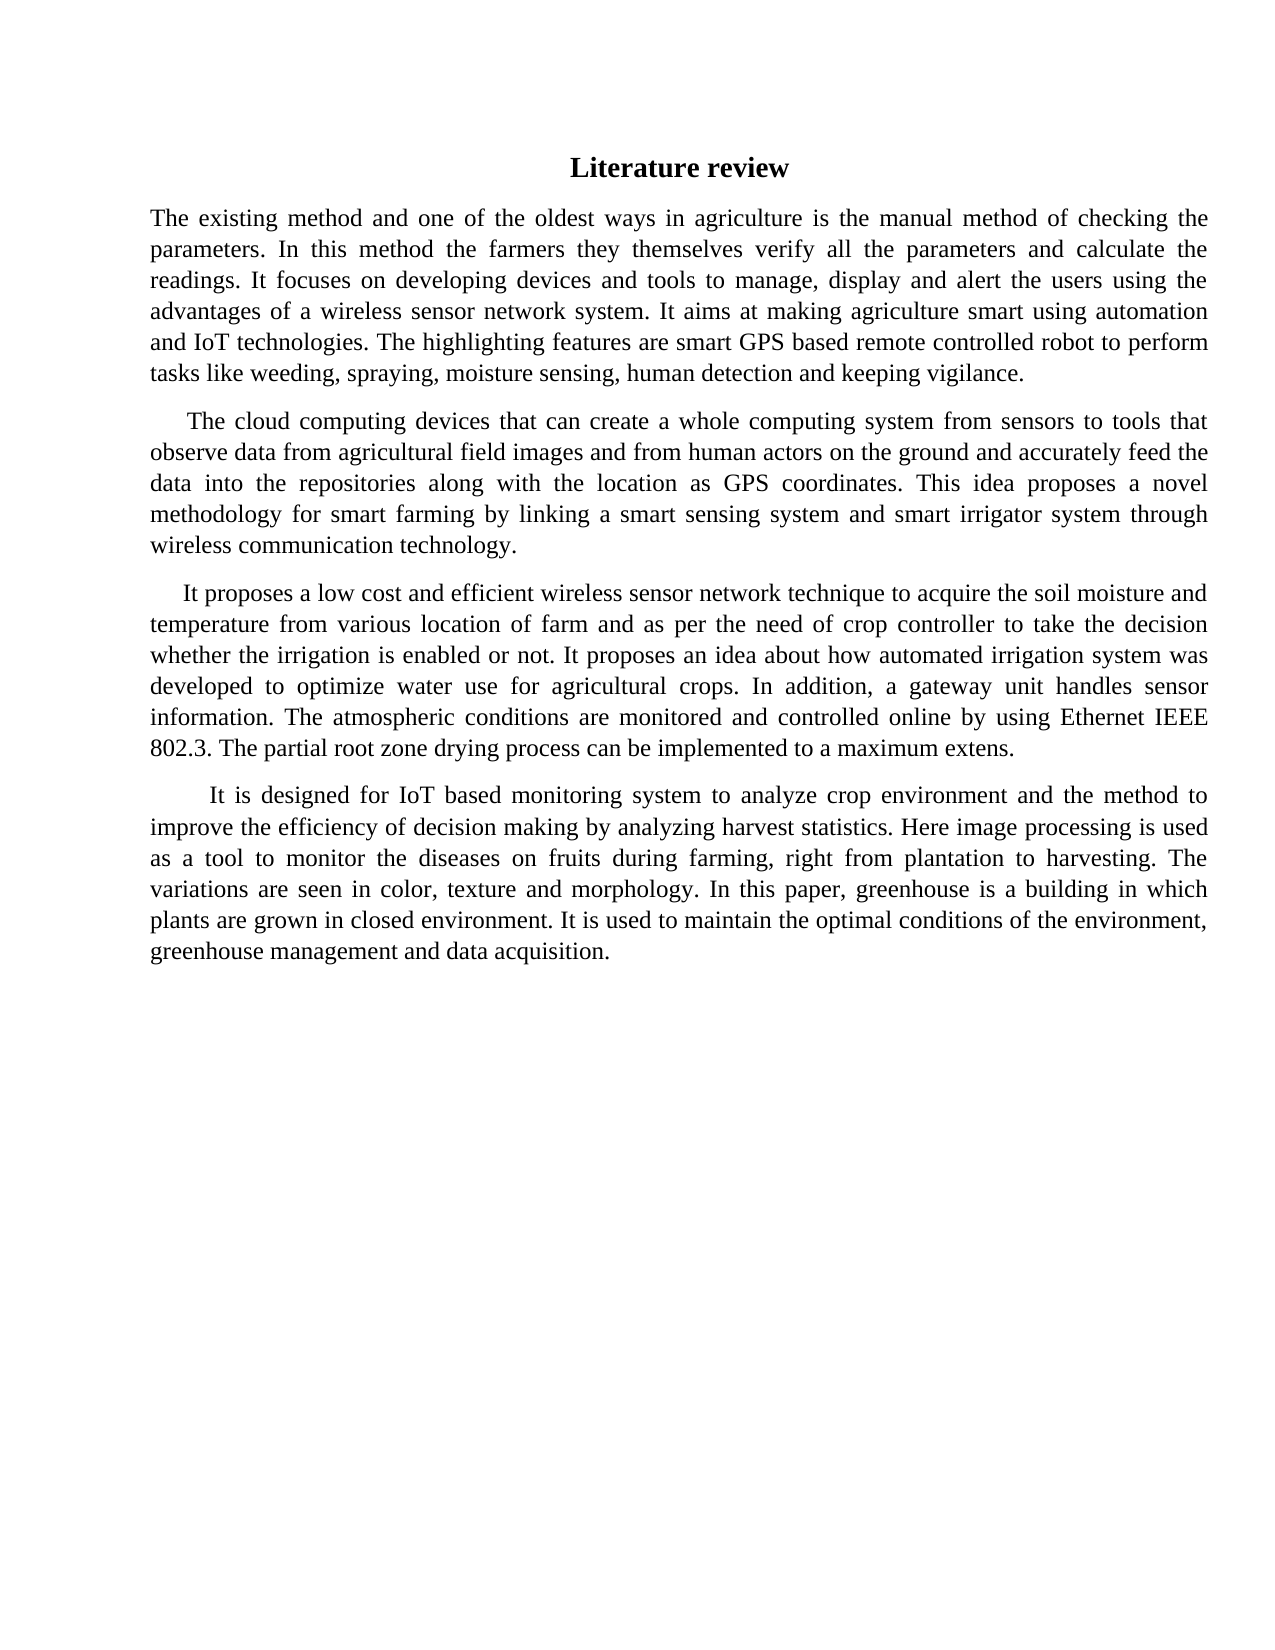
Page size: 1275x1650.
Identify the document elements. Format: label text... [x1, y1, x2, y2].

text Literature review [150, 150, 1209, 183]
text It proposes a low cost and efficient wireless sensor network technique to acquire the soil moisture and temperature from various location of farm and as per the need of crop controller to take the decision whether the irrigation is enabled or not. It proposes an idea about how automated irrigation system was developed to optimize water use for agricultural crops. In addition, a gateway unit handles sensor information. The atmospheric conditions are monitored and controlled online by using Ethernet IEEE 802.3. The partial root zone drying process can be implemented to a maximum extens. [150, 578, 1209, 762]
text It is designed for IoT based monitoring system to analyze crop environment and the method to improve the efficiency of decision making by analyzing harvest statistics. Here image processing is used as a tool to monitor the diseases on fruits during farming, right from plantation to harvesting. The variations are seen in color, texture and morphology. In this paper, greenhouse is a building in which plants are grown in closed environment. It is used to maintain the optimal conditions of the environment, greenhouse management and data acquisition. [150, 781, 1209, 964]
text The cloud computing devices that can create a whole computing system from sensors to tools that observe data from agricultural field images and from human actors on the ground and accurately feed the data into the repositories along with the location as GPS coordinates. This idea proposes a novel methodology for smart farming by linking a smart sensing system and smart irrigator system through wireless communication technology. [150, 406, 1209, 559]
text The existing method and one of the oldest ways in agriculture is the manual method of checking the parameters. In this method the farmers they themselves verify all the parameters and calculate the readings. It focuses on developing devices and tools to manage, display and alert the users using the advantages of a wireless sensor network system. It aims at making agriculture smart using automation and IoT technologies. The highlighting features are smart GPS based remote controlled robot to perform tasks like weeding, spraying, moisture sensing, human detection and keeping vigilance. [150, 203, 1209, 387]
